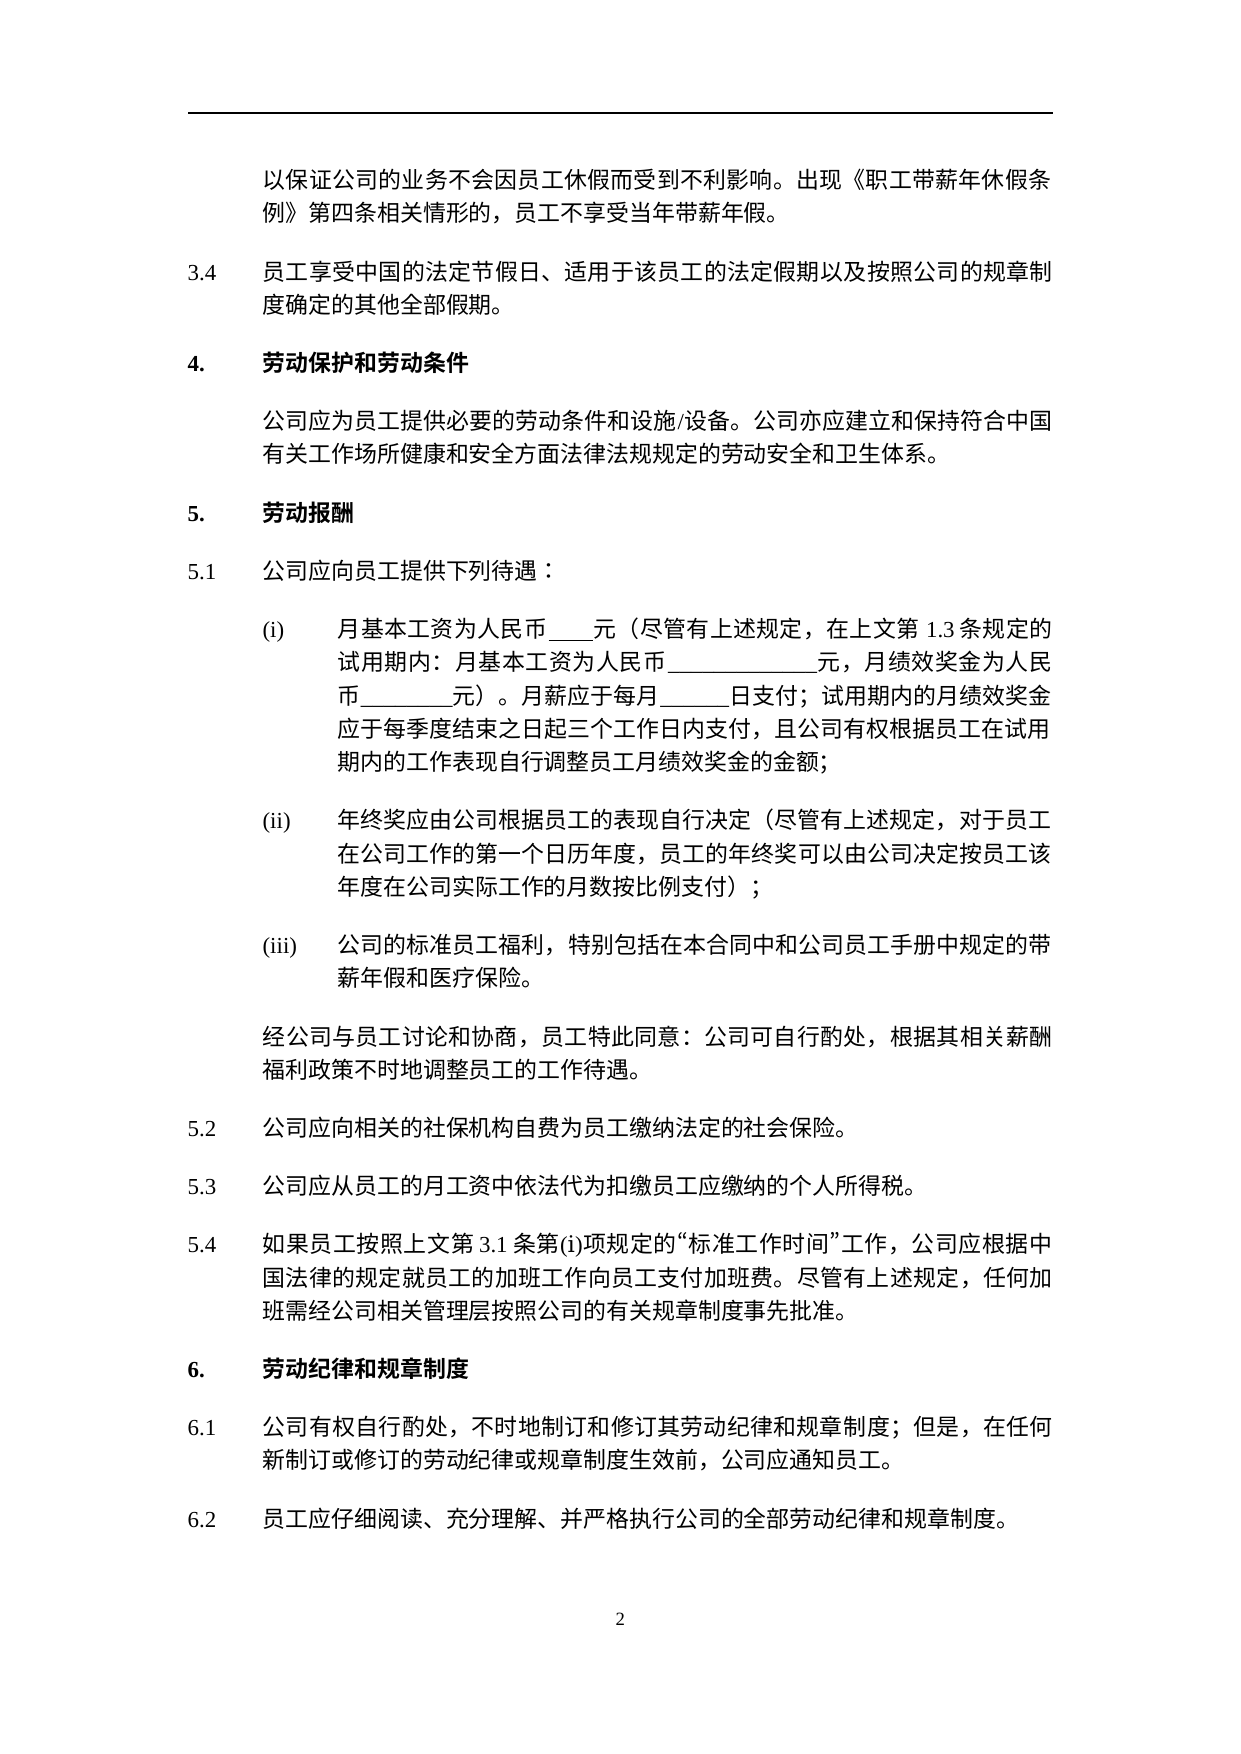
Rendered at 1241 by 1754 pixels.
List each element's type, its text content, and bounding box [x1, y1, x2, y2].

list 公司应从员工的月工资中依法代为扣缴员工应缴纳的个人所得税。 [187, 1168, 1053, 1201]
list 如果员工按照上文第3.1条第(ⅰ)项规定的“标准工作时间”工作，公司应根据中国法律的规定就员工的加班工作向员工支付加班费。尽管有上述规定，任何加班需经公司相关管理层按照公司的有关规章制度事先批准。 [187, 1226, 1053, 1326]
list 员工享受中国的法定节假日、适用于该员工的法定假期以及按照公司的规章制度确定的其他全部假期。 [187, 253, 1053, 320]
list 月基本工资为人民币 元（尽管有上述规定，在上文第1.3条规定的试用期内：月基本工资为人民币_____________元，月绩效奖金为人民币________元）。月薪应于每月______日支付；试用期内的月绩效奖金应于每季度结束之日起三个工作日内支付，且公司有权根据员工在试用期内的工作表现自行调整员工月绩效奖金的金额； [262, 611, 1053, 777]
list 劳动纪律和规章制度 [187, 1351, 1053, 1384]
list 劳动报酬 [187, 494, 1053, 528]
list 劳动保护和劳动条件 [187, 345, 1053, 378]
list 公司应向员工提供下列待遇： [187, 553, 1053, 586]
list 年终奖应由公司根据员工的表现自行决定（尽管有上述规定，对于员工在公司工作的第一个日历年度，员工的年终奖可以由公司决定按员工该年度在公司实际工作的月数按比例支付）； [262, 802, 1053, 902]
list 公司有权自行酌处，不时地制订和修订其劳动纪律和规章制度；但是，在任何新制订或修订的劳动纪律或规章制度生效前，公司应通知员工。 [187, 1409, 1053, 1476]
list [187, 162, 1053, 228]
list 公司的标准员工福利，特别包括在本合同中和公司员工手册中规定的带薪年假和医疗保险。 [262, 927, 1053, 993]
list 员工应仔细阅读、充分理解、并严格执行公司的全部劳动纪律和规章制度。 [187, 1501, 1053, 1534]
list 公司应向相关的社保机构自费为员工缴纳法定的社会保险。 [187, 1110, 1053, 1143]
text 公司应为员工提供必要的劳动条件和设施/设备。公司亦应建立和保持符合中国有关工作场所健康和安全方面法律法规规定的劳动安全和卫生体系。 [262, 403, 1053, 469]
text 经公司与员工讨论和协商，员工特此同意：公司可自行酌处，根据其相关薪酬福利政策不时地调整员工的工作待遇。 [262, 1018, 1053, 1085]
